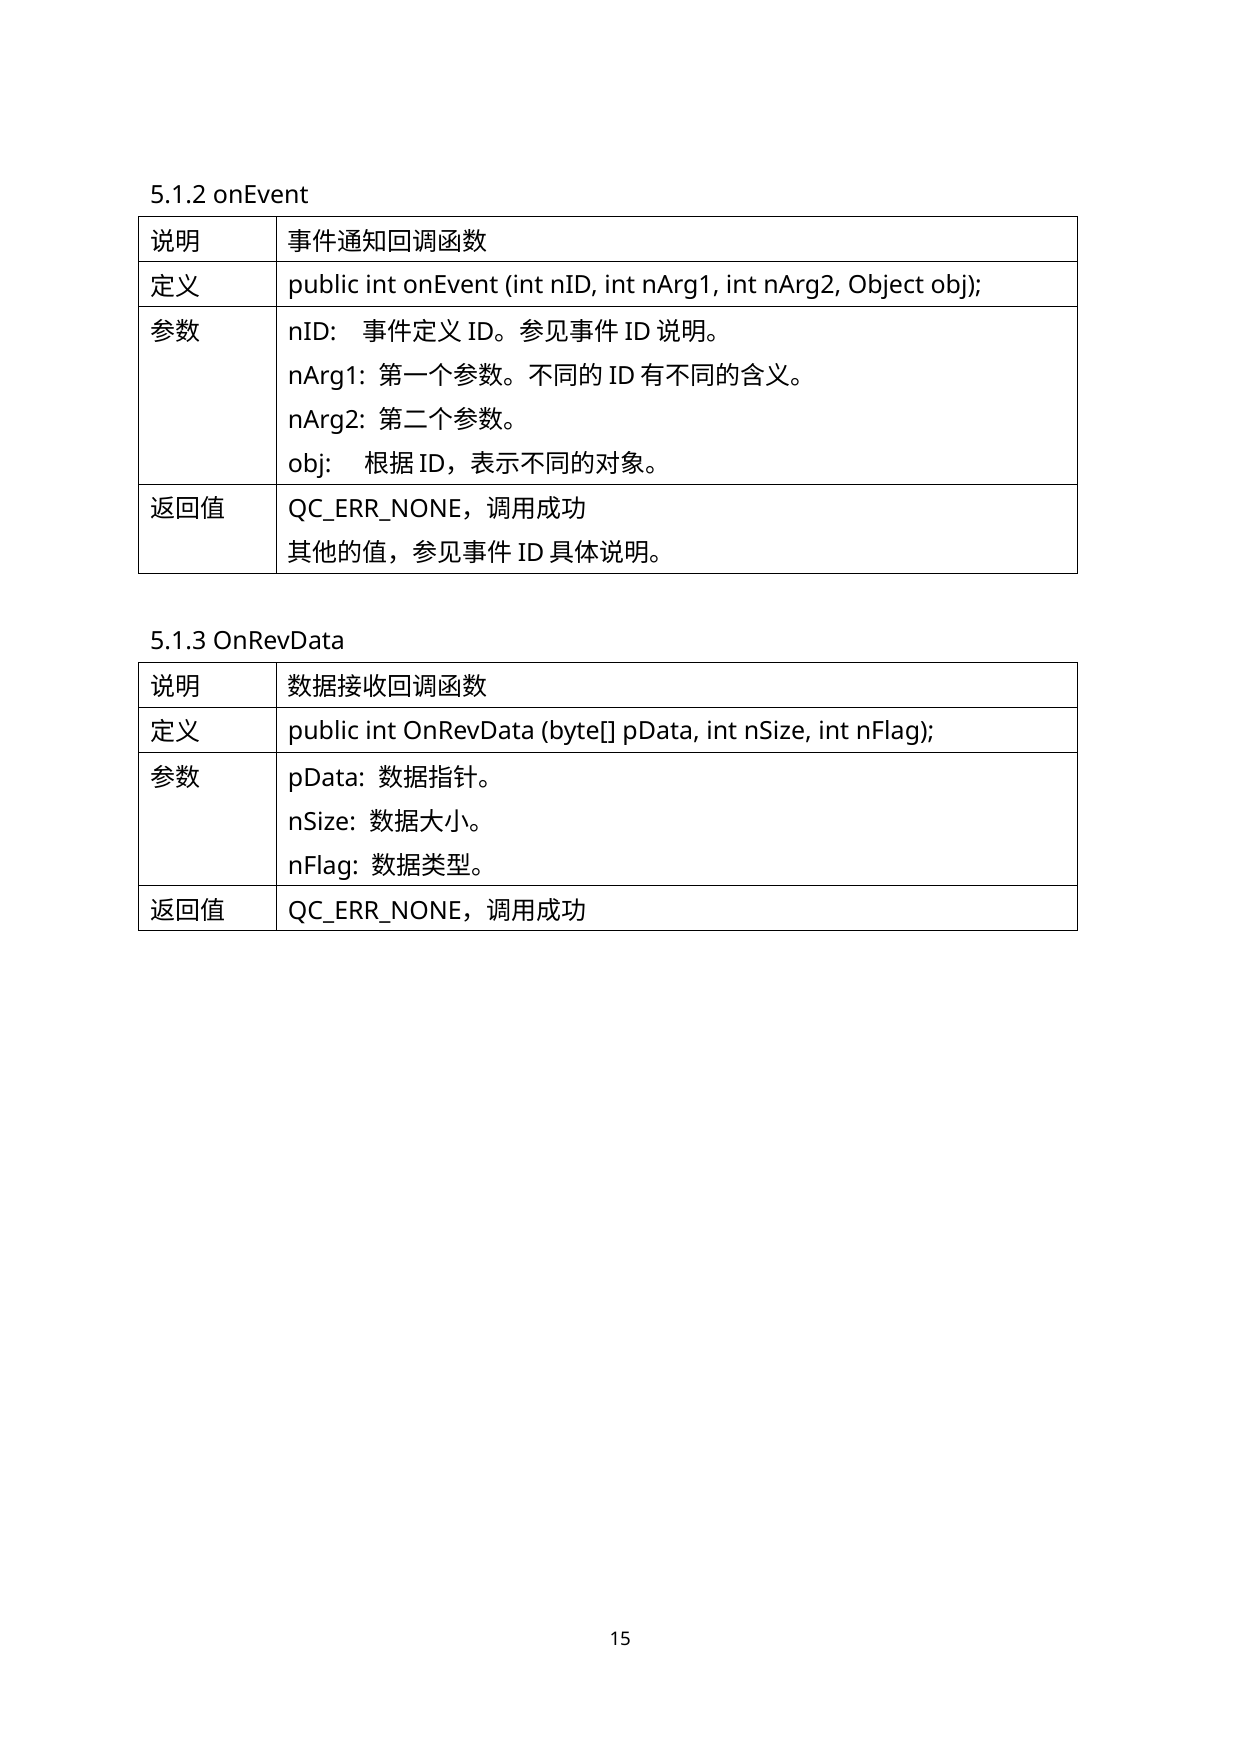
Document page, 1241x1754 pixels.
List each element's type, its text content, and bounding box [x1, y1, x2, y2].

table_header 数据接收回调函数 [277, 663, 1077, 707]
text 5.1.2 onEvent [150, 172, 1090, 216]
table_cell pData: 数据指针。 nSize: 数据大小。 nFlag: 数据类型。 [277, 753, 1077, 885]
table_cell 返回值 [139, 485, 276, 573]
table_header 事件通知回调函数 [277, 217, 1077, 261]
table_cell 定义 [139, 708, 276, 752]
table_cell QC_ERR_NONE，调用成功 [277, 886, 1077, 930]
table_cell public int OnRevData (byte[] pData, int nSize, int nFlag); [277, 708, 1077, 752]
table_cell 定义 [139, 262, 276, 306]
text 5.1.3 OnRevData [150, 618, 1090, 662]
table_cell 返回值 [139, 886, 276, 930]
table_cell 参数 [139, 307, 276, 483]
table_header 说明 [139, 663, 276, 707]
table_cell 参数 [139, 753, 276, 885]
table_cell nID: 事件定义ID。参见事件ID说明。 nArg1: 第一个参数。不同的ID有不同的含义。 nArg2: 第二个参数。 obj: 根据ID，表示不同的对象。 [277, 307, 1077, 483]
table_cell QC_ERR_NONE，调用成功 其他的值，参见事件ID具体说明。 [277, 485, 1077, 573]
table_header 说明 [139, 217, 276, 261]
table_cell public int onEvent (int nID, int nArg1, int nArg2, Object obj); [277, 262, 1077, 306]
